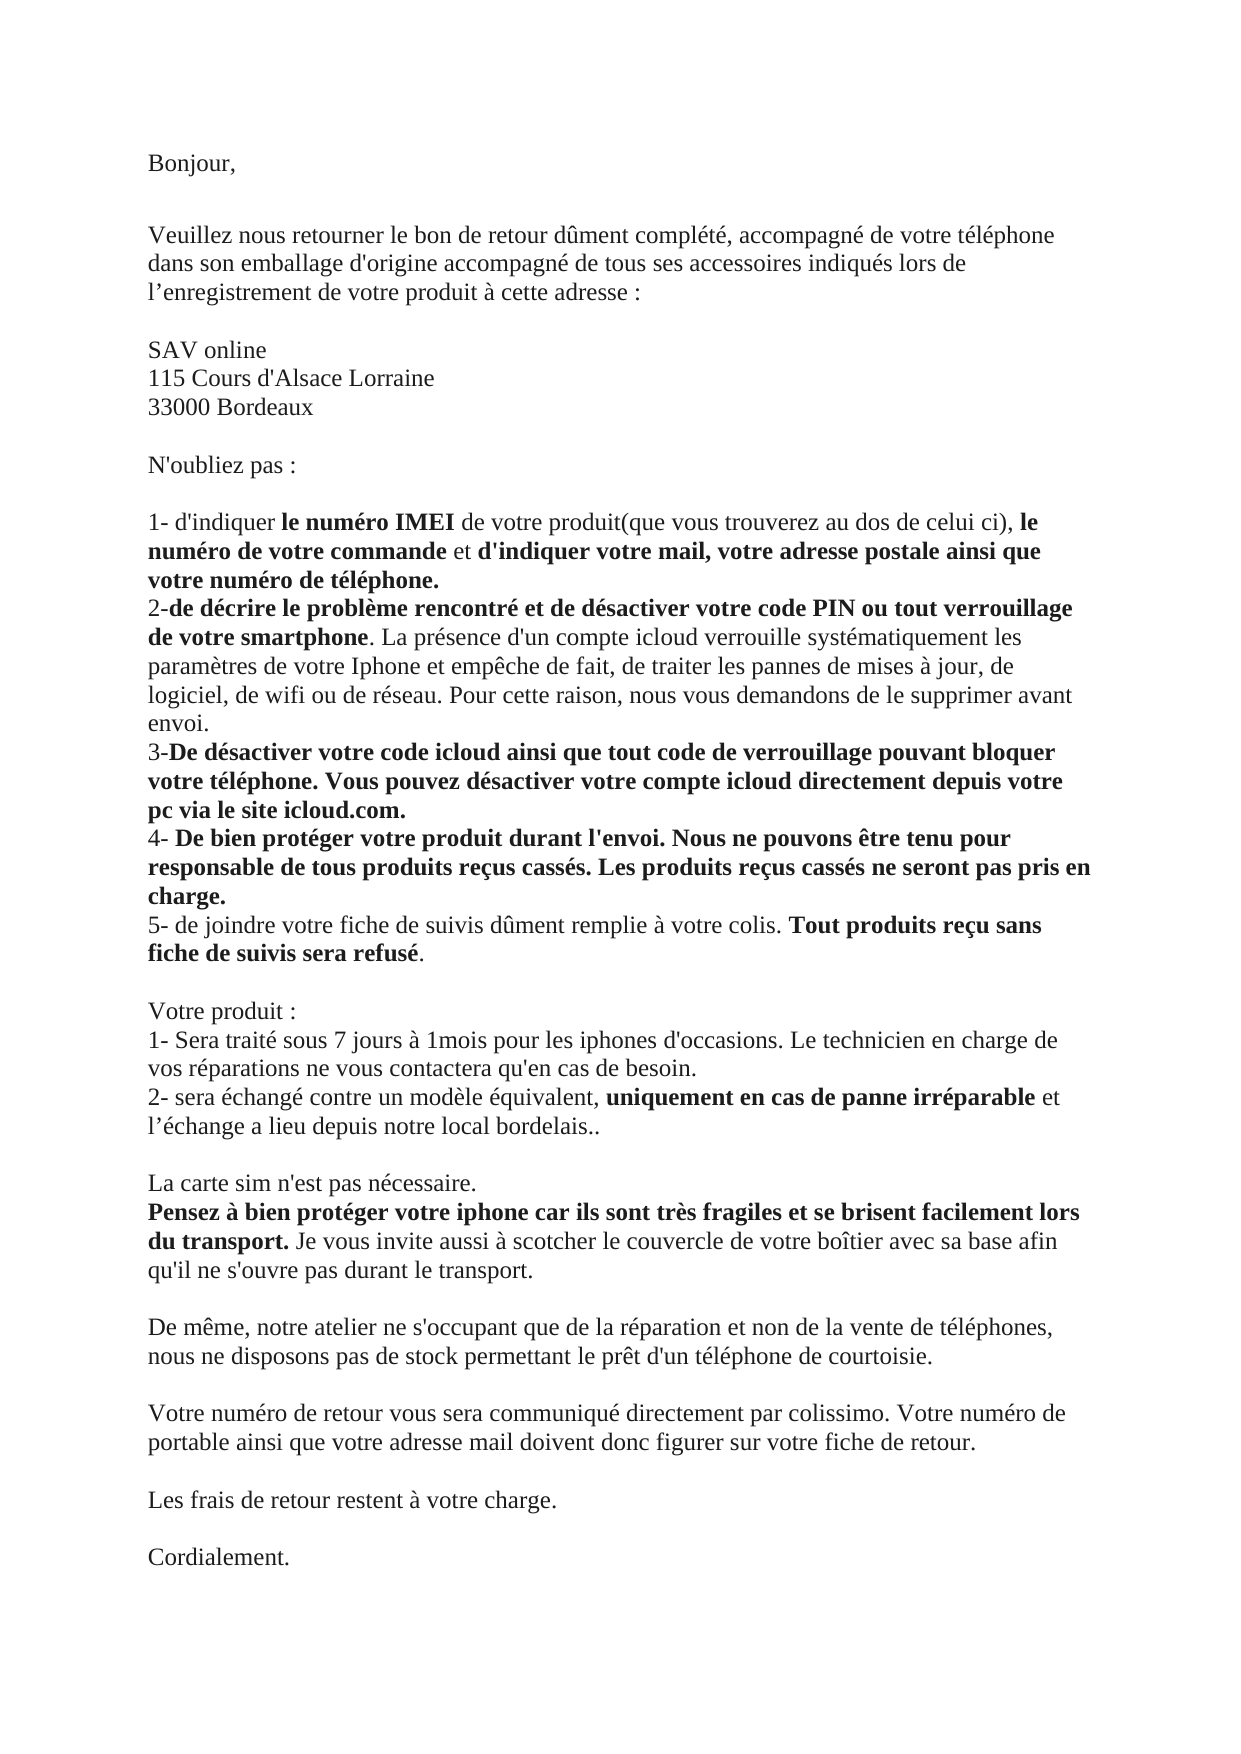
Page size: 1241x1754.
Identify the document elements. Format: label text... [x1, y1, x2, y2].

text 2- sera échangé contre un modèle équivalent, uniquement en cas de panne irréparable et l’échange a lieu depuis notre local bordelais.. [148, 1082, 1093, 1140]
text Cordialement. [148, 1542, 1093, 1571]
text 1- Sera traité sous 7 jours à 1mois pour les iphones d'occasions. Le technicien en charge de vos réparations ne vous contactera qu'en cas de besoin. [148, 1025, 1093, 1082]
text 115 Cours d'Alsace Lorraine [148, 363, 1093, 392]
text La carte sim n'est pas nécessaire. [148, 1168, 1093, 1197]
text Veuillez nous retourner le bon de retour dûment complété, accompagné de votre téléphone dans son emballage d'origine accompagné de tous ses accessoires indiqués lors de l’enregistrement de votre produit à cette adresse : [148, 220, 1093, 306]
text 33000 Bordeaux [148, 392, 1093, 421]
text Votre numéro de retour vous sera communiqué directement par colissimo. Votre numéro de portable ainsi que votre adresse mail doivent donc figurer sur votre fiche de retour. [148, 1398, 1093, 1456]
text 3-De désactiver votre code icloud ainsi que tout code de verrouillage pouvant bloquer votre téléphone. Vous pouvez désactiver votre compte icloud directement depuis votre pc via le site icloud.com. [148, 737, 1093, 823]
text 4- De bien protéger votre produit durant l'envoi. Nous ne pouvons être tenu pour responsable de tous produits reçus cassés. Les produits reçus cassés ne seront pas pris en charge. [148, 823, 1093, 910]
text Votre produit : [148, 996, 1093, 1025]
text 5- de joindre votre fiche de suivis dûment remplie à votre colis. Tout produits reçu sans fiche de suivis sera refusé. [148, 910, 1093, 967]
text Bonjour, [148, 148, 1093, 176]
text 2-de décrire le problème rencontré et de désactiver votre code PIN ou tout verrouillage de votre smartphone. La présence d'un compte icloud verrouille systématiquement les paramètres de votre Iphone et empêche de fait, de traiter les pannes de mises à jour, de logiciel, de wifi ou de réseau. Pour cette raison, nous vous demandons de le supprimer avant envoi. [148, 593, 1093, 737]
text Les frais de retour restent à votre charge. [148, 1485, 1093, 1513]
text 1- d'indiquer le numéro IMEI de votre produit(que vous trouverez au dos de celui ci), le numéro de votre commande et d'indiquer votre mail, votre adresse postale ainsi que votre numéro de téléphone. [148, 507, 1093, 593]
text SAV online [148, 335, 1093, 363]
text N'oubliez pas : [148, 450, 1093, 478]
text Pensez à bien protéger votre iphone car ils sont très fragiles et se brisent facilement lors du transport. Je vous invite aussi à scotcher le couvercle de votre boîtier avec sa base afin qu'il ne s'ouvre pas durant le transport. [148, 1197, 1093, 1283]
text De même, notre atelier ne s'occupant que de la réparation et non de la vente de téléphones, nous ne disposons pas de stock permettant le prêt d'un téléphone de courtoisie. [148, 1312, 1093, 1370]
